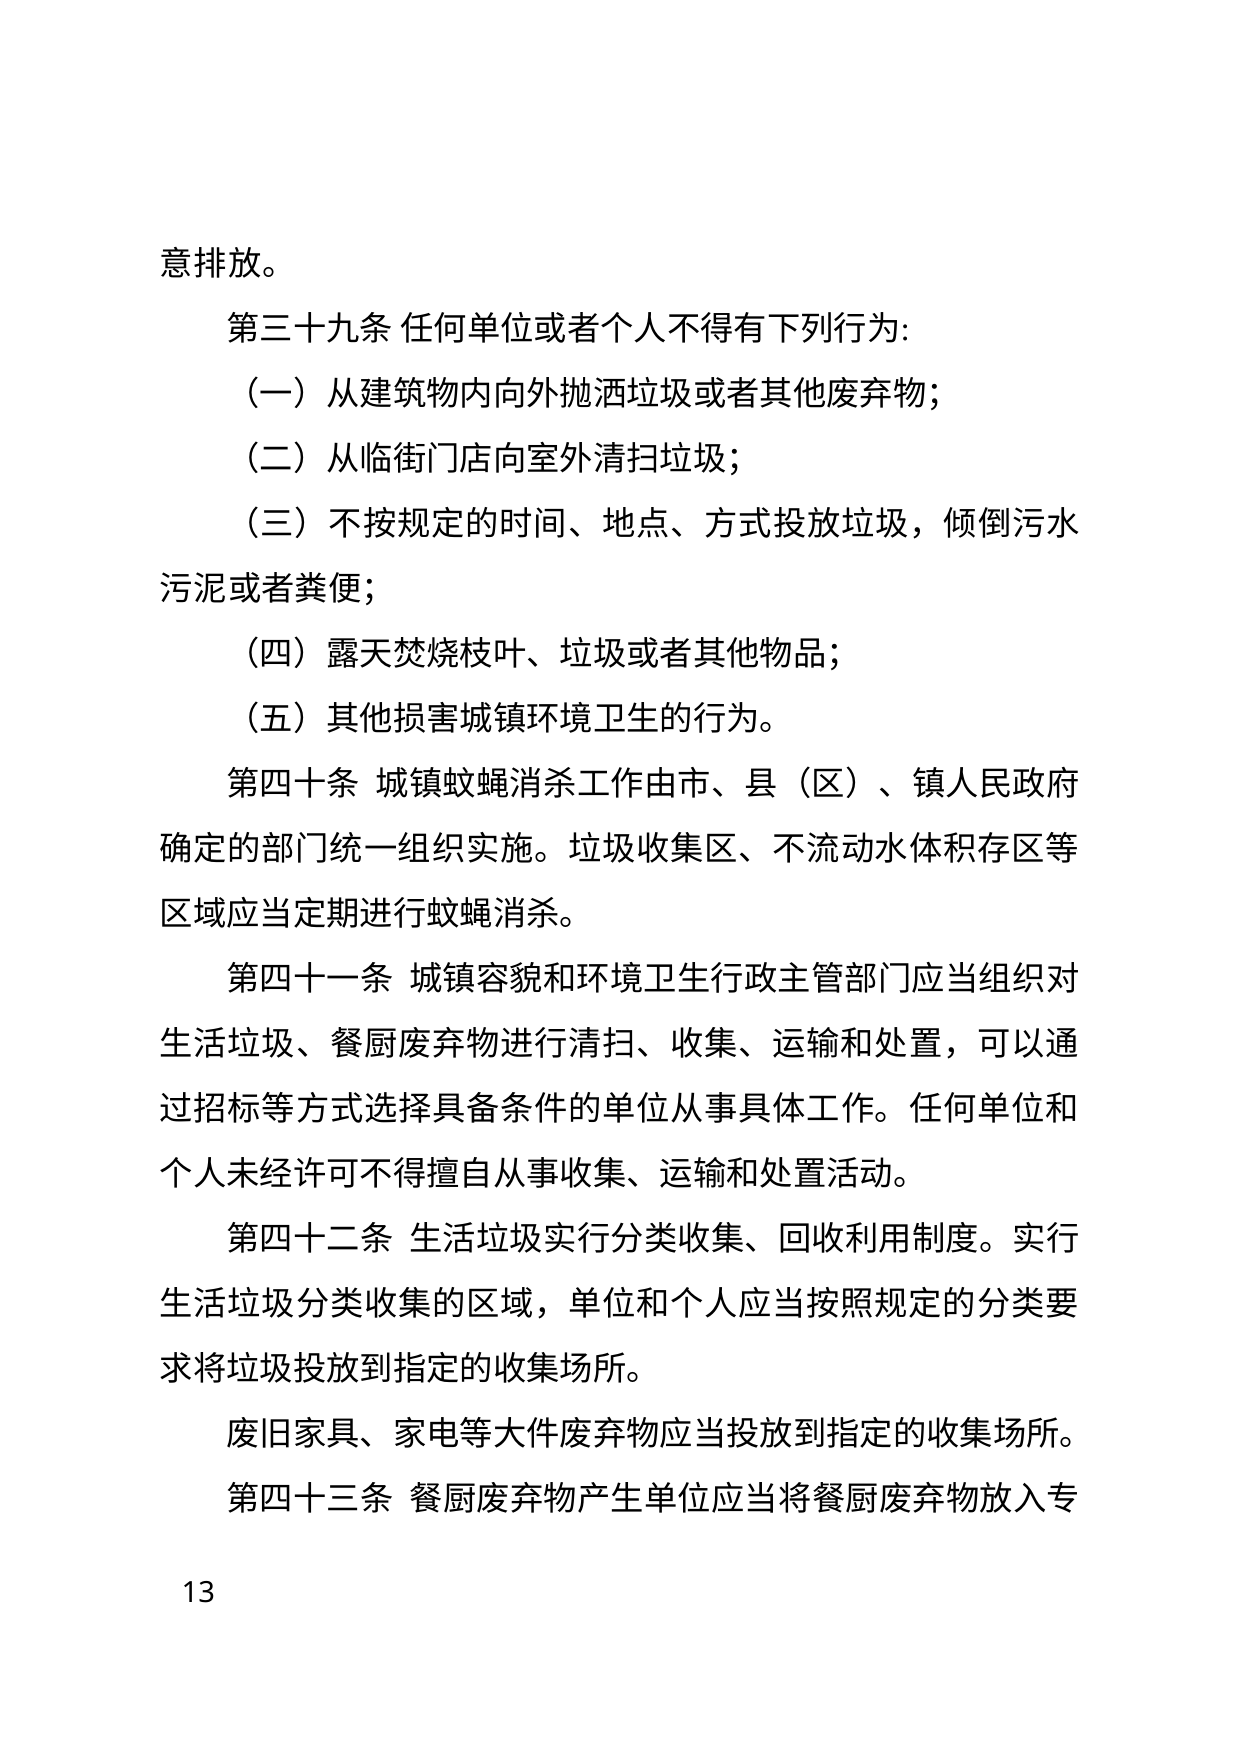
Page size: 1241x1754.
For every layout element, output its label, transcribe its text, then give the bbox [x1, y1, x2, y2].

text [159, 1463, 1081, 1528]
text （二）从临街门店向室外清扫垃圾； [159, 423, 1081, 488]
text 第四十二条 生活垃圾实行分类收集、回收利用制度。实行生活垃圾分类收集的区域，单位和个人应当按照规定的分类要求将垃圾投放到指定的收集场所。 [159, 1203, 1081, 1398]
text 第四十一条 城镇容貌和环境卫生行政主管部门应当组织对生活垃圾、餐厨废弃物进行清扫、收集、运输和处置，可以通过招标等方式选择具备条件的单位从事具体工作。任何单位和个人未经许可不得擅自从事收集、运输和处置活动。 [159, 943, 1081, 1203]
text （三）不按规定的时间、地点、方式投放垃圾，倾倒污水、污泥或者粪便； [159, 488, 1081, 618]
text （五）其他损害城镇环境卫生的行为。 [159, 683, 1081, 748]
text 废旧家具、家电等大件废弃物应当投放到指定的收集场所。 [159, 1398, 1081, 1463]
text （四）露天焚烧枝叶、垃圾或者其他物品； [159, 618, 1081, 683]
text 第四十条 城镇蚊蝇消杀工作由市、县（区）、镇人民政府确定的部门统一组织实施。垃圾收集区、不流动水体积存区等区域应当定期进行蚊蝇消杀。 [159, 748, 1081, 943]
text 第三十九条 任何单位或者个人不得有下列行为: [159, 293, 1081, 358]
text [159, 228, 1081, 293]
text （一）从建筑物内向外抛洒垃圾或者其他废弃物； [159, 358, 1081, 423]
